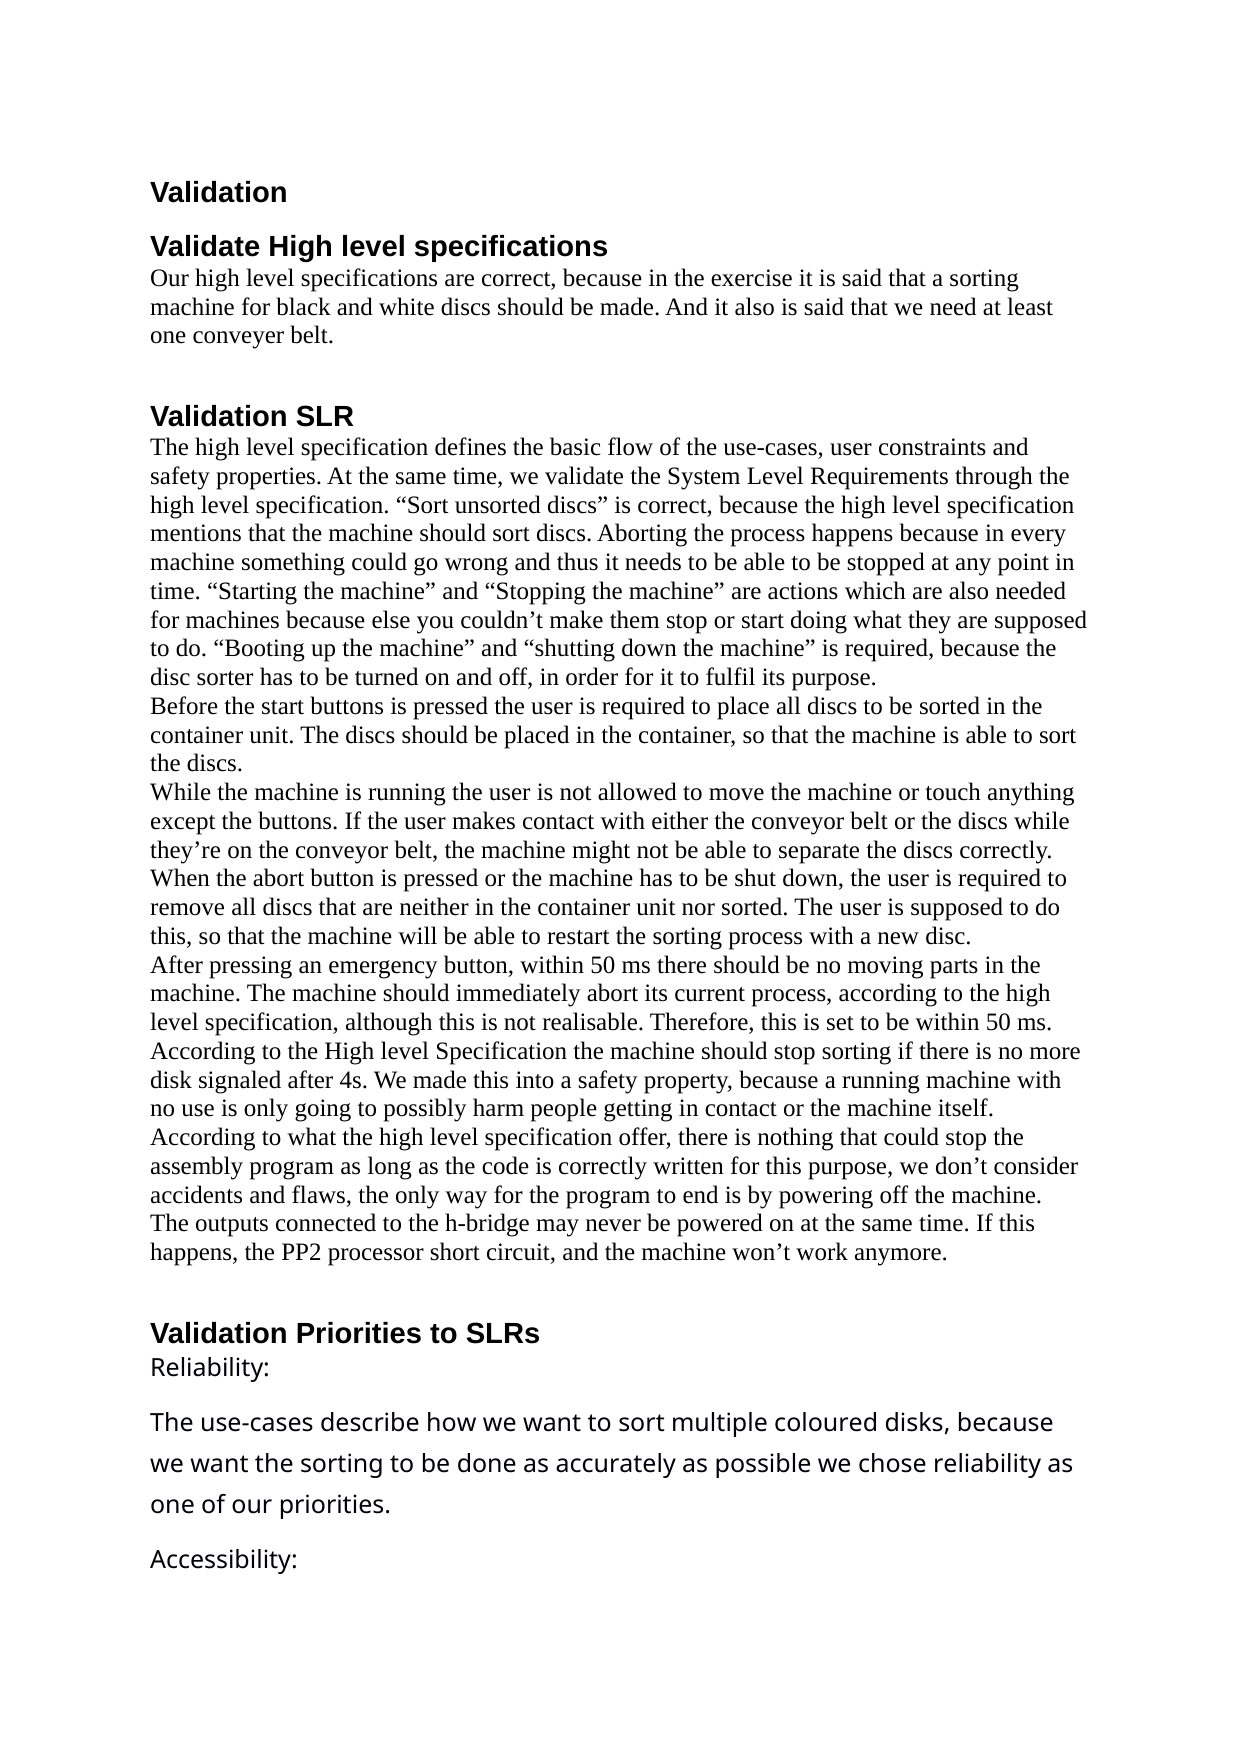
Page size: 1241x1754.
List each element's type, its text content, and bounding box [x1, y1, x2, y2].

text Before the start buttons is pressed the user is required to place all discs to be sorted in the container unit. The discs should be placed in the container, so that the machine is able to sort the discs. While the machine is running the user is not allowed to move the machine or touch anything except the buttons. If the user makes contact with either the conveyor belt or the discs while they’re on the conveyor belt, the machine might not be able to separate the discs correctly. When the abort button is pressed or the machine has to be shut down, the user is required to remove all discs that are neither in the container unit nor sorted. The user is supposed to do this, so that the machine will be able to restart the sorting process with a new disc. [150, 691, 1090, 950]
subtitle Validation Priorities to SLRs [150, 1316, 1090, 1349]
text Accessibility: [150, 1542, 1090, 1576]
text According to the High level Specification the machine should stop sorting if there is no more disk signaled after 4s. We made this into a safety property, because a running machine with no use is only going to possibly harm people getting in contact or the machine itself. [150, 1036, 1090, 1122]
text Reliability: [150, 1349, 1090, 1383]
text According to what the high level specification offer, there is nothing that could stop the assembly program as long as the code is correctly written for this purpose, we don’t consider accidents and flaws, the only way for the program to end is by powering off the machine. [150, 1122, 1090, 1208]
subtitle Validate High level specifications [150, 229, 1090, 263]
text The high level specification defines the basic flow of the use-cases, user constraints and safety properties. At the same time, we validate the System Level Requirements through the high level specification. “Sort unsorted discs” is correct, because the high level specification mentions that the machine should sort discs. Aborting the process happens because in every machine something could go wrong and thus it needs to be able to be stopped at any point in time. “Starting the machine” and “Stopping the machine” are actions which are also needed for machines because else you couldn’t make them stop or start doing what they are supposed to do. “Booting up the machine” and “shutting down the machine” is required, because the disc sorter has to be turned on and off, in order for it to fulfil its purpose. [150, 432, 1090, 691]
text The outputs connected to the h-bridge may never be powered on at the same time. If this happens, the PP2 processor short circuit, and the machine won’t work anymore. [150, 1208, 1090, 1266]
text After pressing an emergency button, within 50 ms there should be no moving parts in the machine. The machine should immediately abort its current process, according to the high level specification, although this is not realisable. Therefore, this is set to be within 50 ms. [150, 950, 1090, 1036]
subtitle Validation SLR [150, 399, 1090, 432]
text The use-cases describe how we want to sort multiple coloured disks, because we want the sorting to be done as accurately as possible we chose reliability as one of our priorities. [150, 1404, 1090, 1520]
text Our high level specifications are correct, because in the exercise it is said that a sorting machine for black and white discs should be made. And it also is said that we need at least one conveyer belt. [150, 263, 1090, 349]
subtitle Validation [150, 175, 1090, 208]
